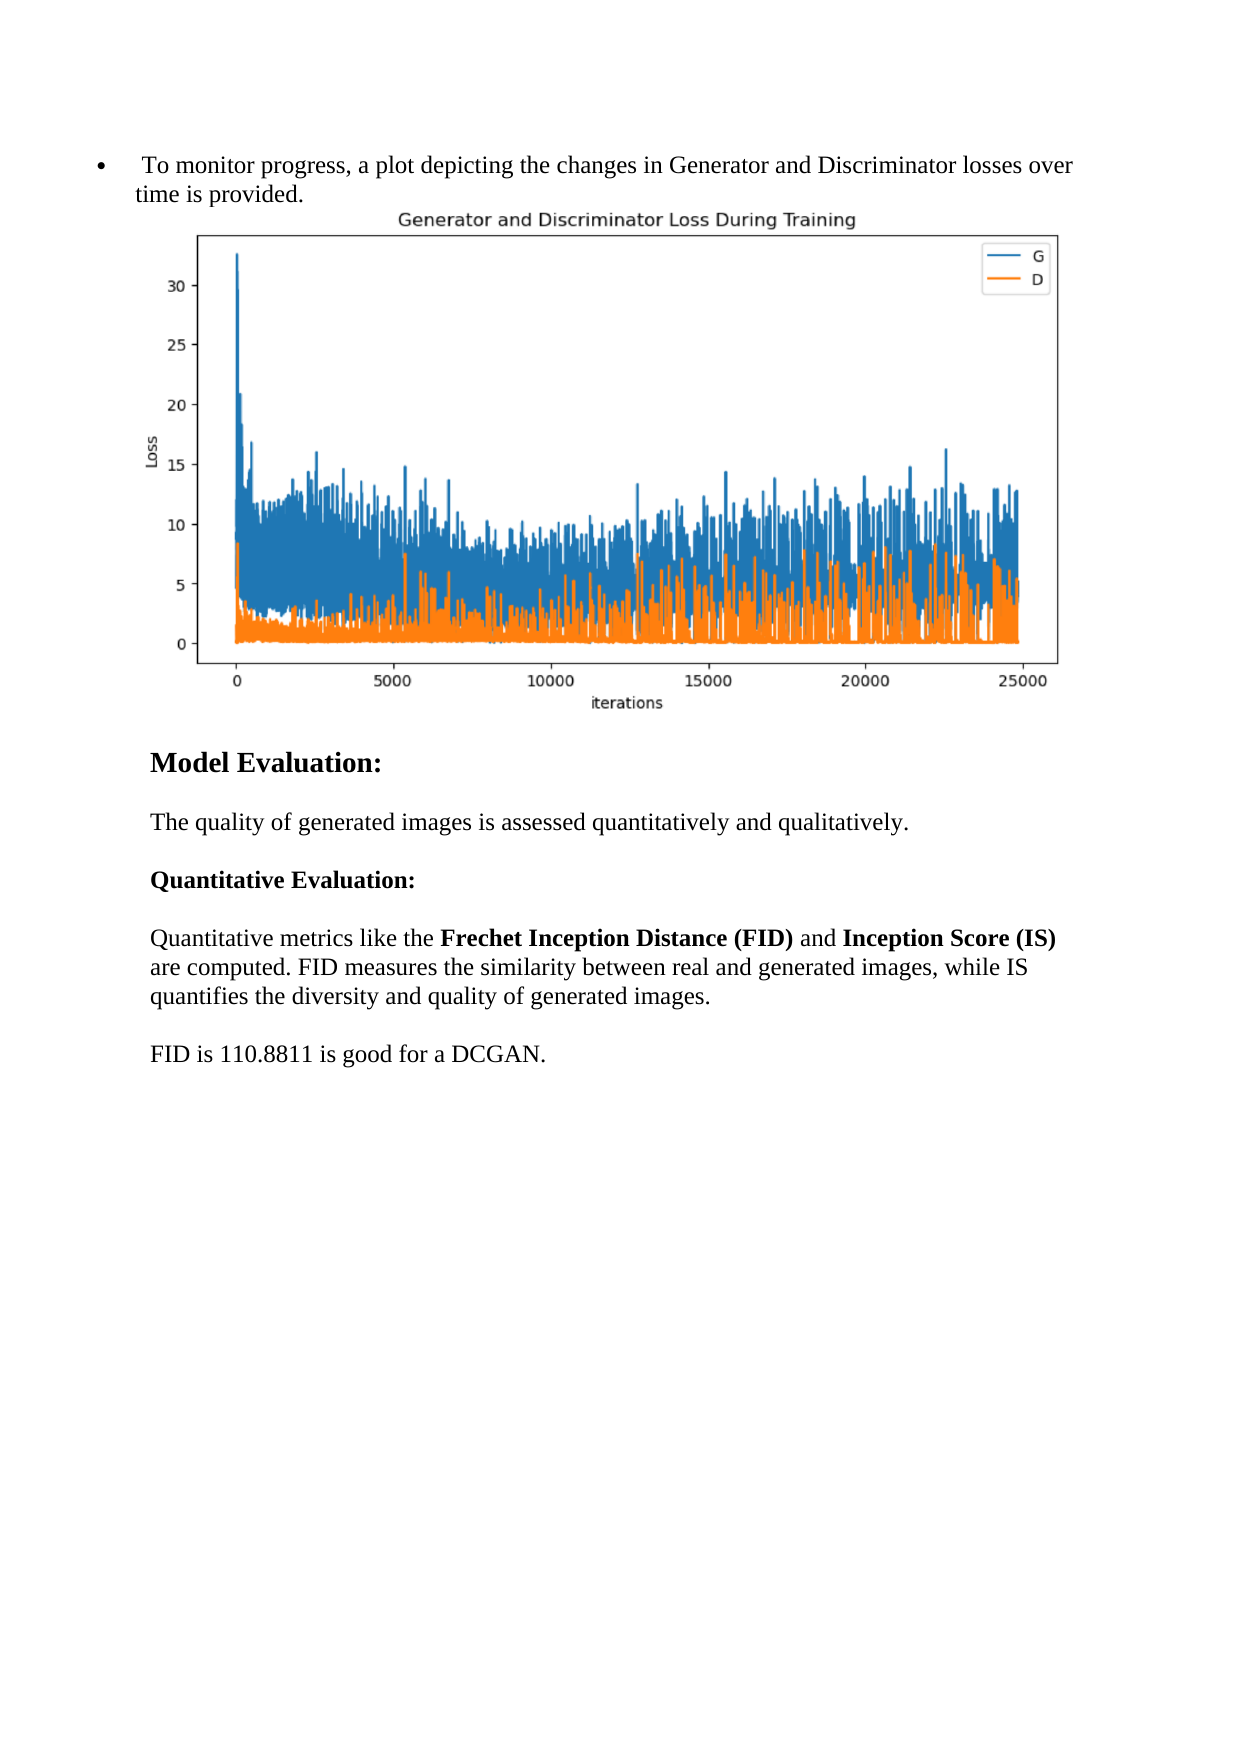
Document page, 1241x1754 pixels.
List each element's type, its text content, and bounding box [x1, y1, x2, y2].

text Model Evaluation: [150, 745, 1090, 778]
text Quantitative metrics like the Frechet Inception Distance (FID) and Inception Score (IS) are computed. FID measures the similarity between real and generated images, while IS quantifies the diversity and quality of generated images. [150, 923, 1090, 1009]
text The quality of generated images is assessed quantitatively and qualitatively. [150, 807, 1090, 836]
text Quantitative Evaluation: [150, 865, 1090, 894]
text FID is 110.8811 is good for a DCGAN. [150, 1039, 1090, 1067]
picture [135, 207, 1076, 716]
